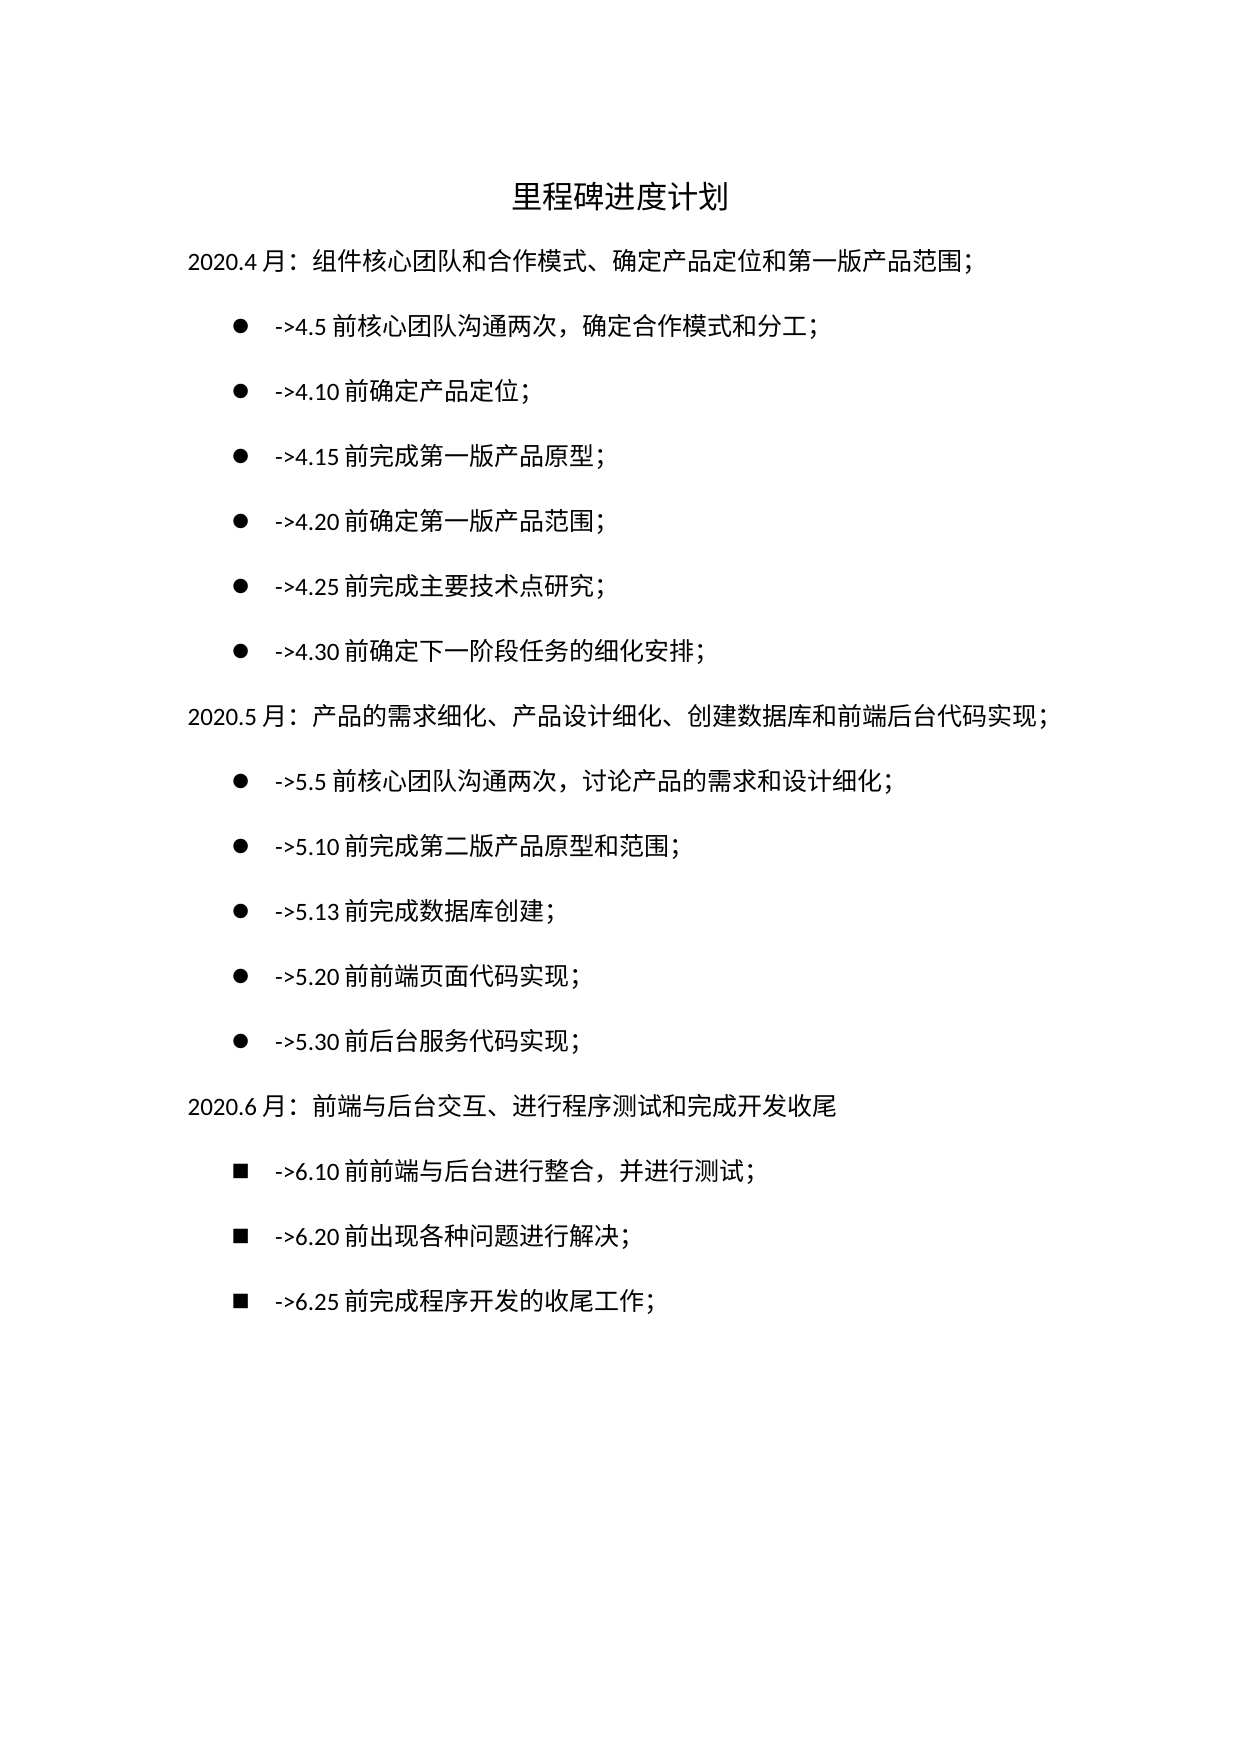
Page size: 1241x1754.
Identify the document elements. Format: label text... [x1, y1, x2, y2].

list ->4.5前核心团队沟通两次，确定合作模式和分工； [231, 292, 1053, 357]
list ->4.15前完成第一版产品原型； [231, 422, 1053, 487]
list 2020.6月：前端与后台交互、进行程序测试和完成开发收尾 [187, 1072, 1053, 1137]
list ->6.25前完成程序开发的收尾工作； [231, 1267, 1053, 1332]
list ->6.20前出现各种问题进行解决； [231, 1202, 1053, 1267]
list ->5.13前完成数据库创建； [231, 877, 1053, 942]
list ->4.20前确定第一版产品范围； [231, 487, 1053, 552]
text 2020.4月：组件核心团队和合作模式、确定产品定位和第一版产品范围； [187, 227, 1053, 292]
list ->5.5前核心团队沟通两次，讨论产品的需求和设计细化； [231, 747, 1053, 812]
list ->4.25前完成主要技术点研究； [231, 552, 1053, 617]
list ->5.10前完成第二版产品原型和范围； [231, 812, 1053, 877]
list ->5.20前前端页面代码实现； [231, 942, 1053, 1007]
text 里程碑进度计划 [187, 162, 1053, 227]
list ->4.10前确定产品定位； [231, 357, 1053, 422]
list ->5.30前后台服务代码实现； [231, 1007, 1053, 1072]
list 2020.5月：产品的需求细化、产品设计细化、创建数据库和前端后台代码实现； [187, 682, 1053, 747]
list ->6.10前前端与后台进行整合，并进行测试； [231, 1137, 1053, 1202]
list ->4.30前确定下一阶段任务的细化安排； [231, 617, 1053, 682]
